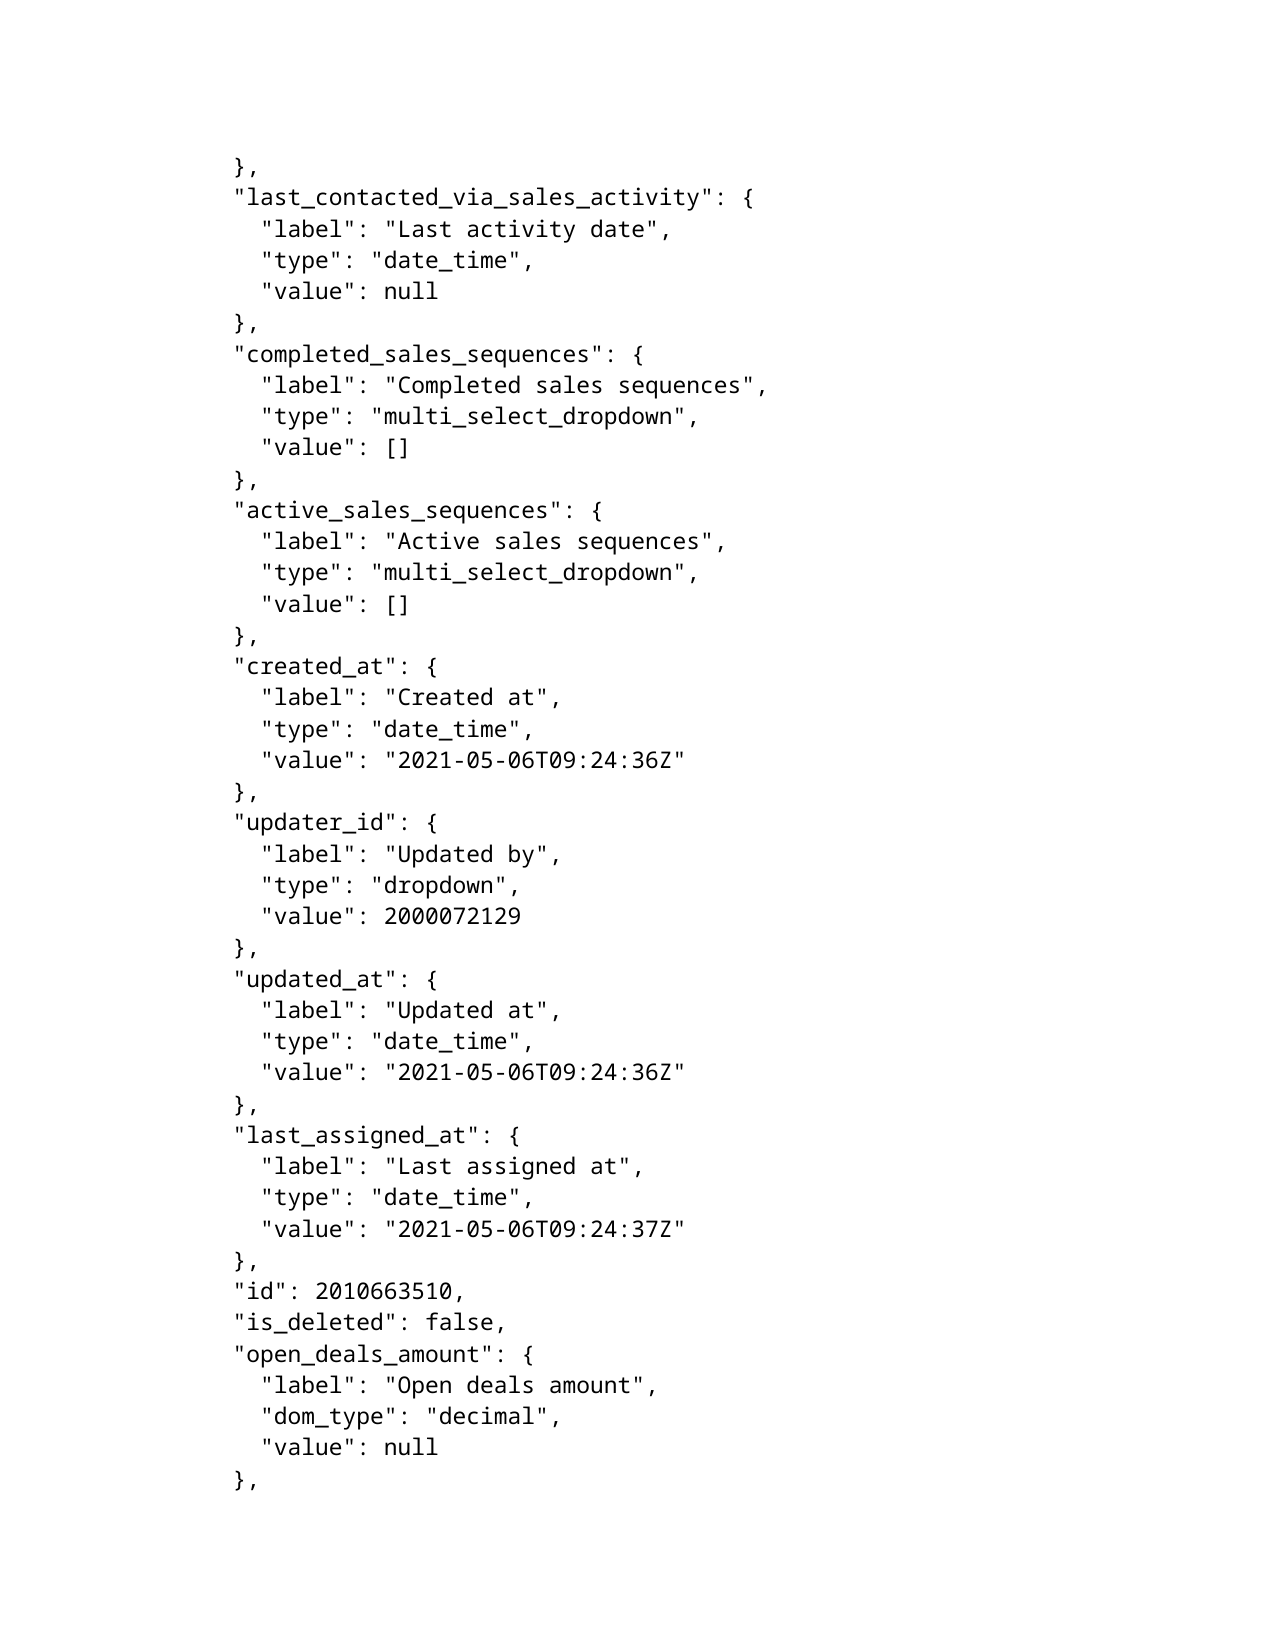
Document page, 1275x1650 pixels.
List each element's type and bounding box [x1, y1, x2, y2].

text [150, 150, 1125, 1494]
